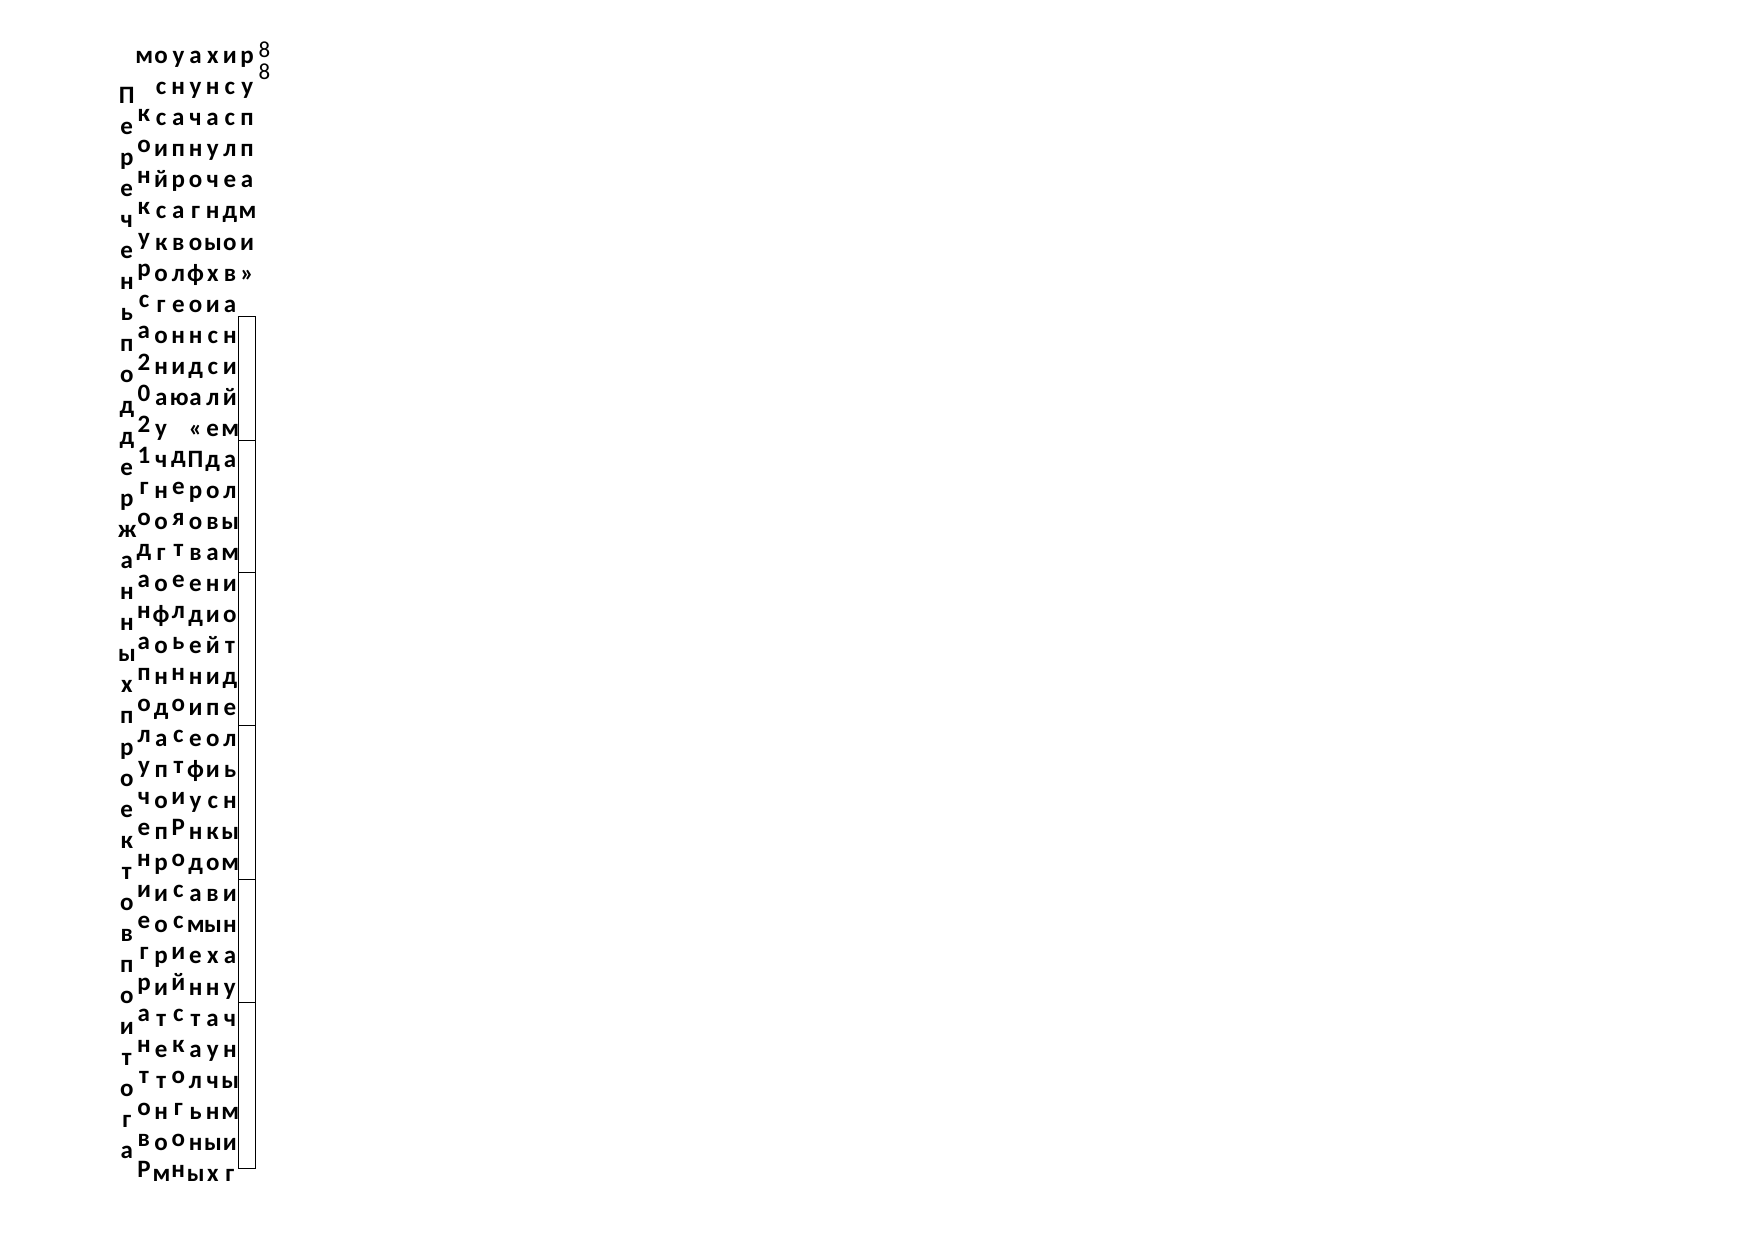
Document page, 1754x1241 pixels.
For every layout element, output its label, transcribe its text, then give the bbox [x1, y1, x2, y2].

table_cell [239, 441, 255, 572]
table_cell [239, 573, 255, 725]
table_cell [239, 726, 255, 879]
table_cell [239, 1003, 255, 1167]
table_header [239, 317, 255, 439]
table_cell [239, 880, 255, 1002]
text 88 [255, 39, 273, 85]
